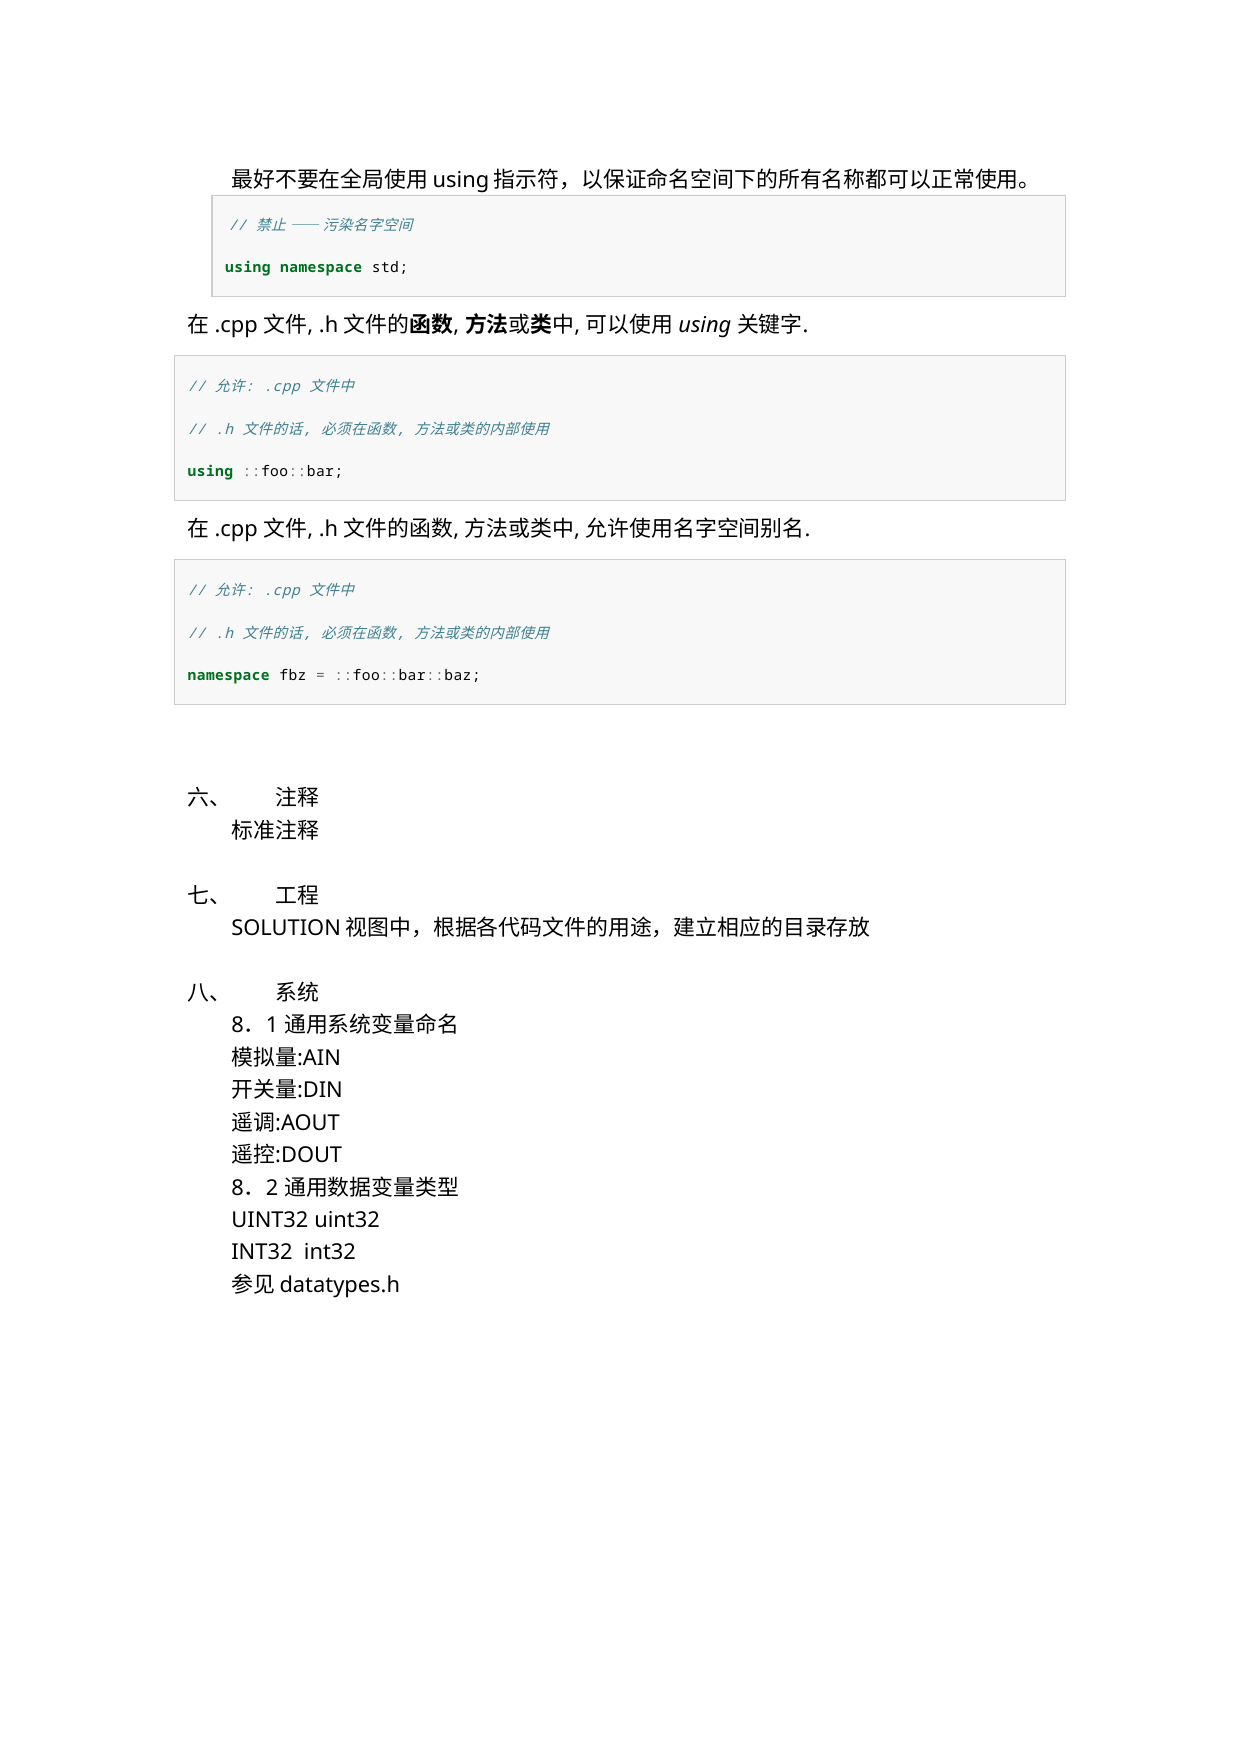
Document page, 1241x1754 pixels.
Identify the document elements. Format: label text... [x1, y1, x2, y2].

list SOLUTION视图中，根据各代码文件的用途，建立相应的目录存放 [231, 910, 1053, 942]
list UINT32 uint32 [231, 1202, 1053, 1235]
list 标准注释 [231, 812, 1053, 845]
list 参见datatypes.h [231, 1267, 1053, 1300]
text // 允许: .cpp 文件中 [175, 356, 1065, 398]
list 遥调:AOUT [231, 1105, 1053, 1137]
text // .h 文件的话, 必须在函数, 方法或类的内部使用 [175, 398, 1065, 441]
list 8．1 通用系统变量命名 [231, 1007, 1053, 1040]
text // 允许: .cpp 文件中 [175, 560, 1065, 602]
text namespace fbz = ::foo::bar::baz; [175, 645, 1065, 704]
list 注释 [187, 780, 1053, 812]
list 工程 [187, 877, 1053, 910]
text using namespace std; [213, 237, 1065, 296]
list INT32 int32 [231, 1235, 1053, 1267]
list 系统 [187, 975, 1053, 1007]
list 开关量:DIN [231, 1072, 1053, 1105]
list 模拟量:AIN [231, 1040, 1053, 1072]
text using ::foo::bar; [175, 441, 1065, 500]
text 在 .cpp 文件, .h 文件的函数, 方法或类中, 允许使用名字空间别名. [187, 511, 1053, 543]
text 在 .cpp 文件, .h 文件的函数, 方法或类中, 可以使用 using 关键字. [187, 307, 1053, 339]
list 遥控:DOUT [231, 1137, 1053, 1170]
list 8．2 通用数据变量类型 [231, 1170, 1053, 1202]
list 最好不要在全局使用using指示符，以保证命名空间下的所有名称都可以正常使用。 [231, 162, 1053, 194]
text // 禁止 —— 污染名字空间 [213, 196, 1065, 237]
text // .h 文件的话, 必须在函数, 方法或类的内部使用 [175, 602, 1065, 645]
